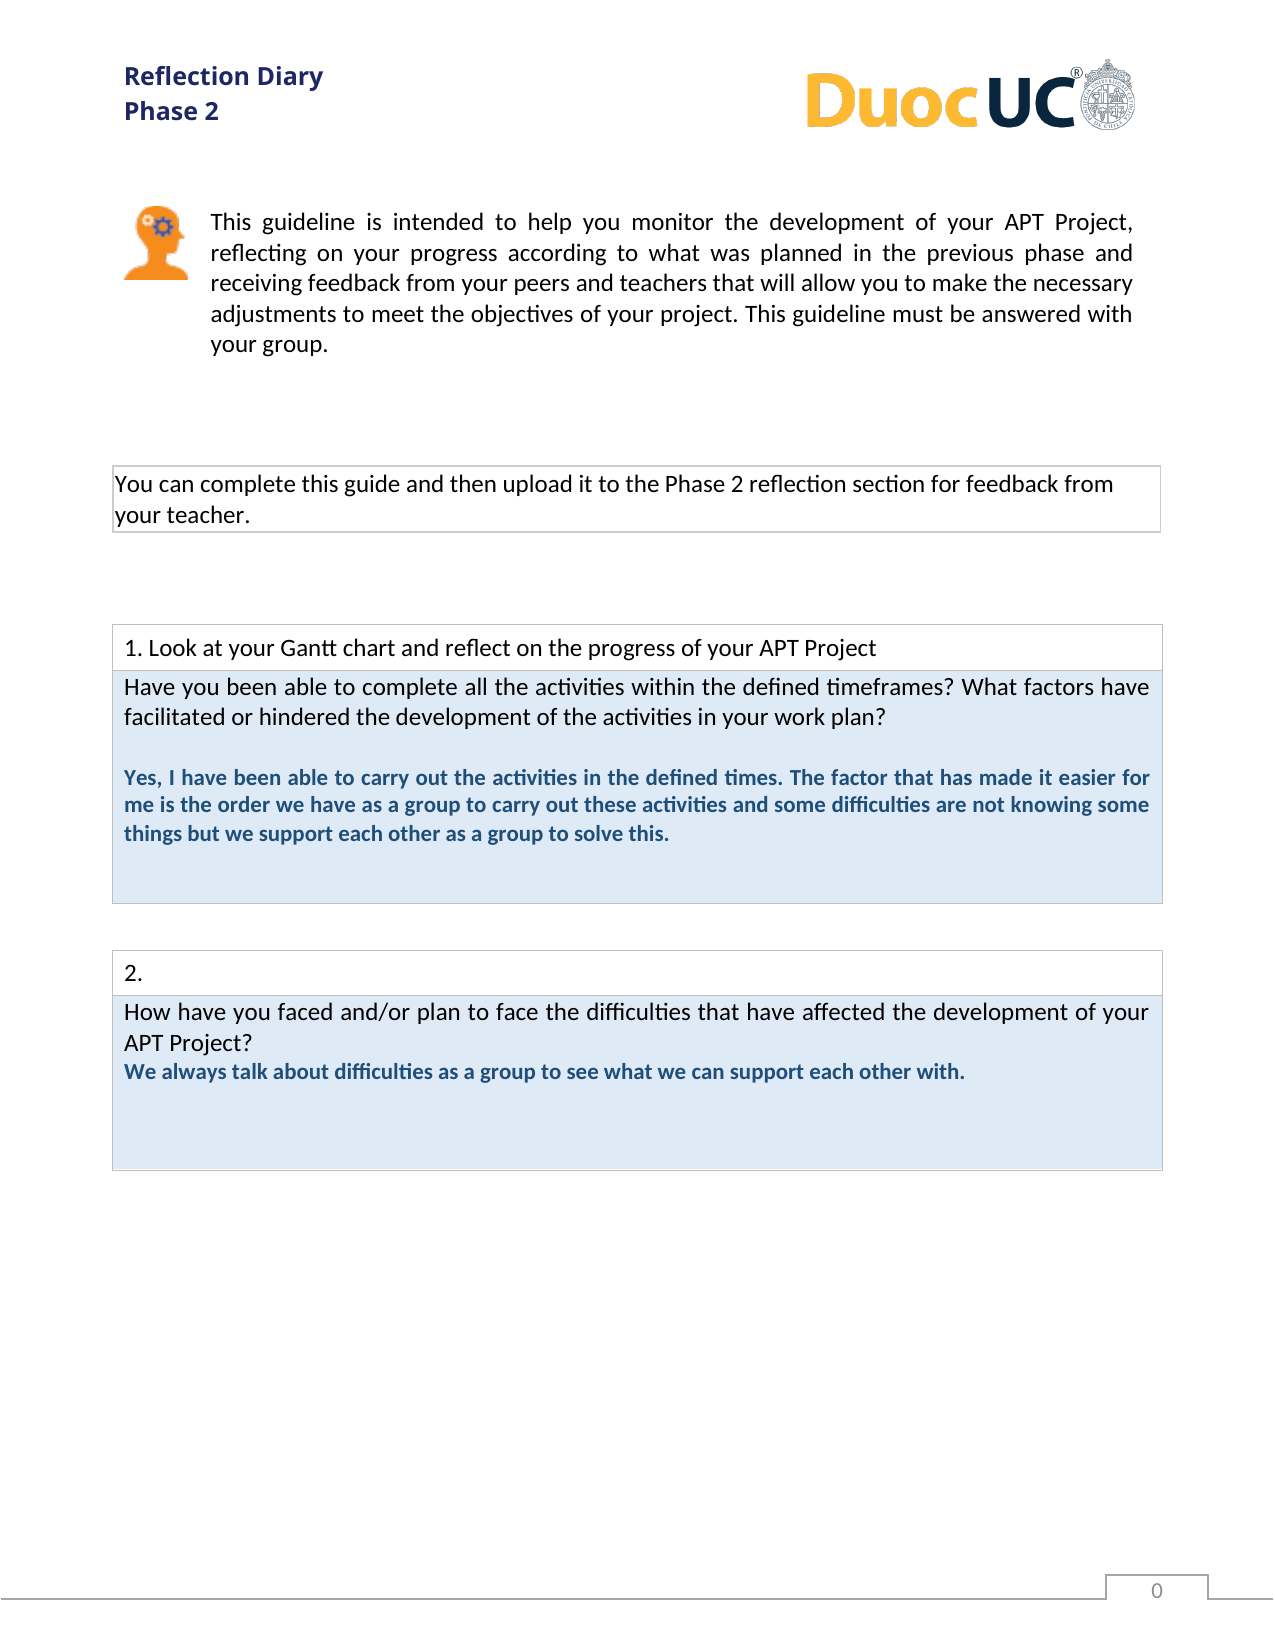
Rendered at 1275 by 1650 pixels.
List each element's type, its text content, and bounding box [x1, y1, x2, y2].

table_header [112, 207, 199, 435]
picture [807, 59, 1135, 130]
table_header 1. Look at your Gantt chart and reflect on the progress of your APT Project [113, 625, 1162, 670]
table_cell How have you faced and/or plan to face the difficulties that have affected the development of your APT Project? We always talk about difficulties as a group to see what we can support each other with. [113, 996, 1162, 1169]
table_header 2. [113, 951, 1162, 995]
table_header This guideline is intended to help you monitor the development of your APT Project, reflecting on your progress according to what was planned in the previous phase and receiving feedback from your peers and teachers that will allow you to make the necessary adjustments to meet the objectives of your project. This guideline must be answered with your group. [199, 207, 1146, 435]
table_cell Have you been able to complete all the activities within the defined timeframes? What factors have facilitated or hindered the development of the activities in your work plan? Yes, I have been able to carry out the activities in the defined times. The factor that has made it easier for me is the order we have as a group to carry out these activities and some difficulties are not knowing some things but we support each other as a group to solve this. [113, 671, 1162, 903]
table_header You can complete this guide and then upload it to the Phase 2 reflection section for feedback from your teacher. [114, 467, 1160, 531]
